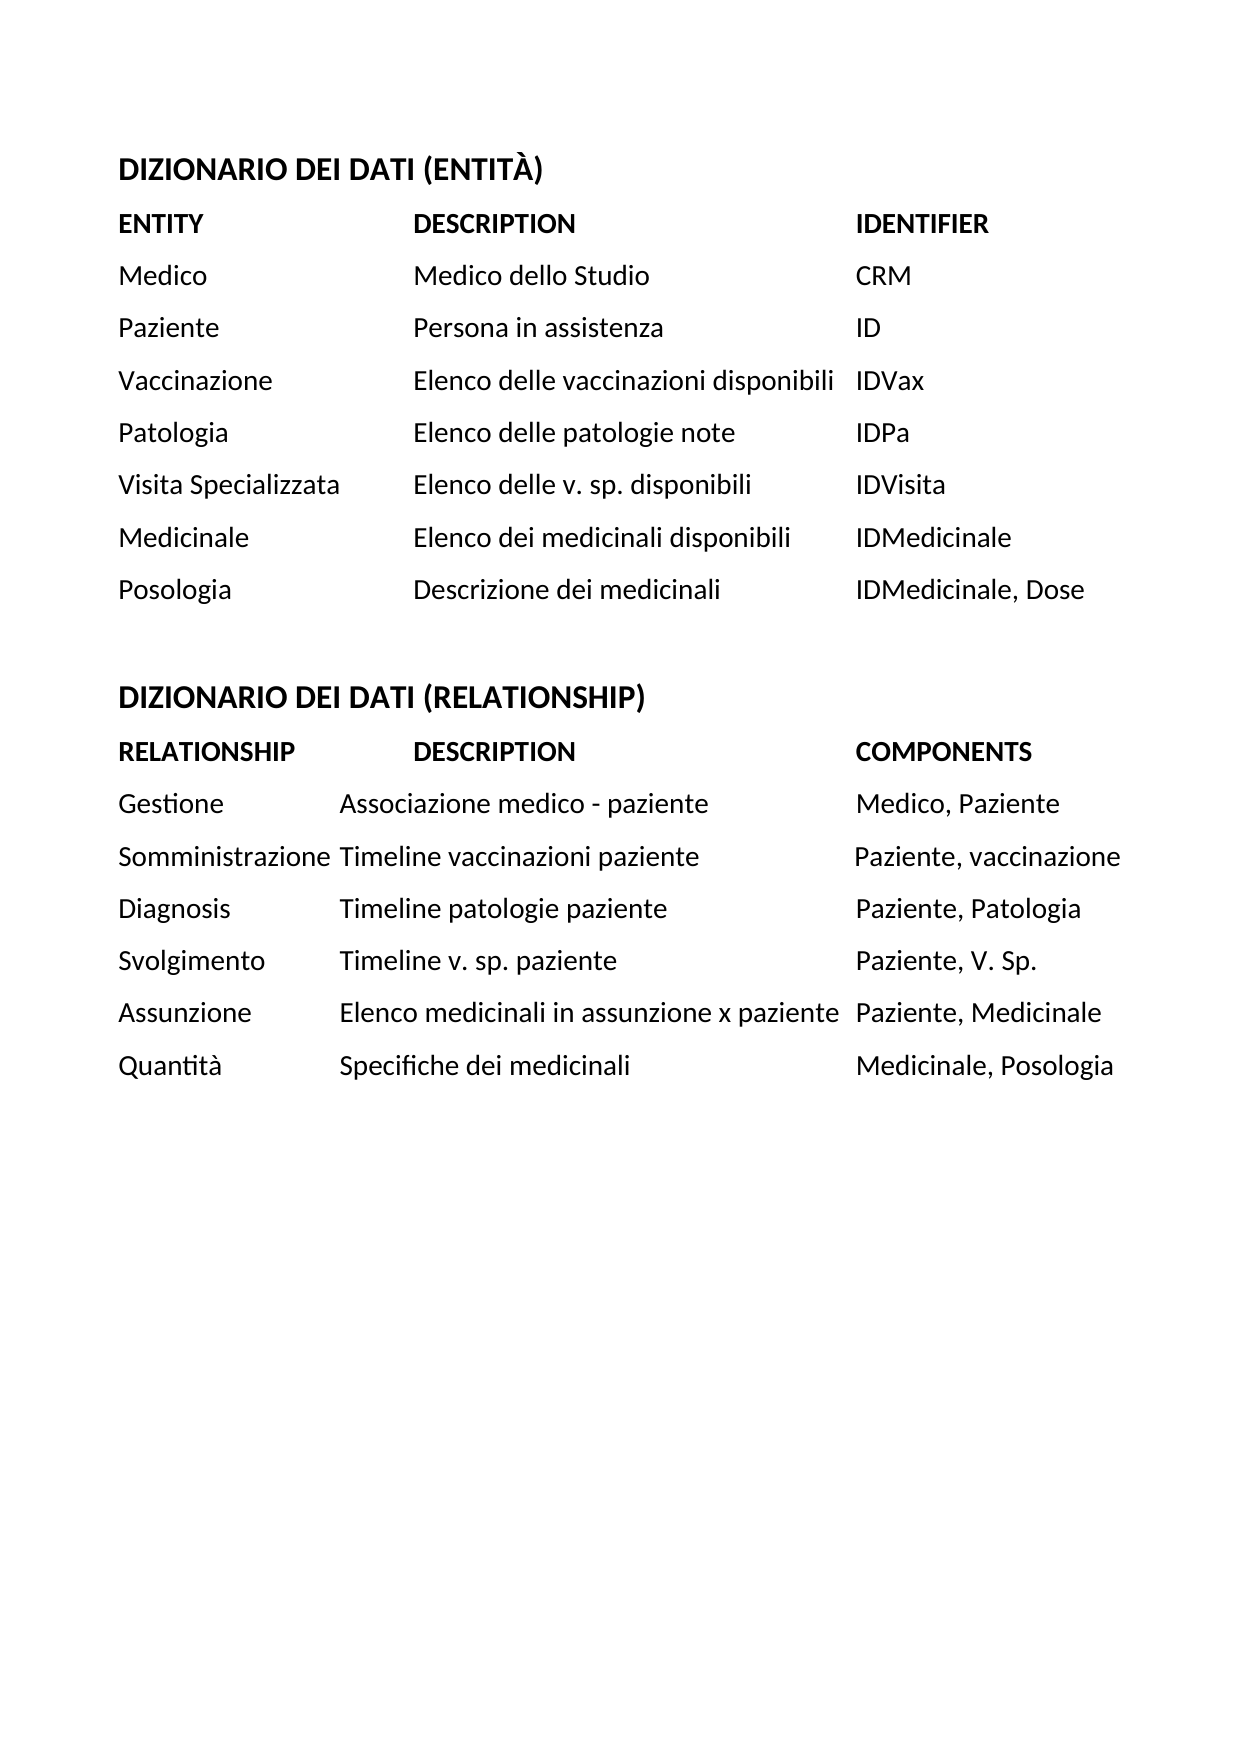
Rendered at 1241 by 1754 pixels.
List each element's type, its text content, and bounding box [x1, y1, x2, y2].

text Patologia Elenco delle patologie note IDPa [118, 414, 1122, 450]
text Somministrazione Timeline vaccinazioni paziente Paziente, vaccinazione [118, 838, 1122, 873]
text RELATIONSHIP DESCRIPTION COMPONENTS [118, 733, 1122, 769]
text Diagnosis Timeline patologie paziente Paziente, Patologia [118, 890, 1122, 926]
text Paziente Persona in assistenza ID [118, 309, 1122, 345]
text Svolgimento Timeline v. sp. paziente Paziente, V. Sp. [118, 942, 1122, 978]
text DIZIONARIO DEI DATI (ENTITÀ) [118, 148, 1122, 188]
text Medico Medico dello Studio CRM [118, 257, 1122, 293]
text Quantità Specifiche dei medicinali Medicinale, Posologia [118, 1047, 1122, 1082]
text Vaccinazione Elenco delle vaccinazioni disponibili IDVax [118, 362, 1122, 397]
text Gestione Associazione medico - paziente Medico, Paziente [118, 785, 1122, 821]
text Medicinale Elenco dei medicinali disponibili IDMedicinale [118, 519, 1122, 554]
text DIZIONARIO DEI DATI (RELATIONSHIP) [118, 676, 1122, 716]
text Visita Specializzata Elenco delle v. sp. disponibili IDVisita [118, 466, 1122, 502]
text Assunzione Elenco medicinali in assunzione x paziente Paziente, Medicinale [118, 994, 1122, 1030]
text ENTITY DESCRIPTION IDENTIFIER [118, 205, 1122, 241]
text Posologia Descrizione dei medicinali IDMedicinale, Dose [118, 571, 1122, 607]
